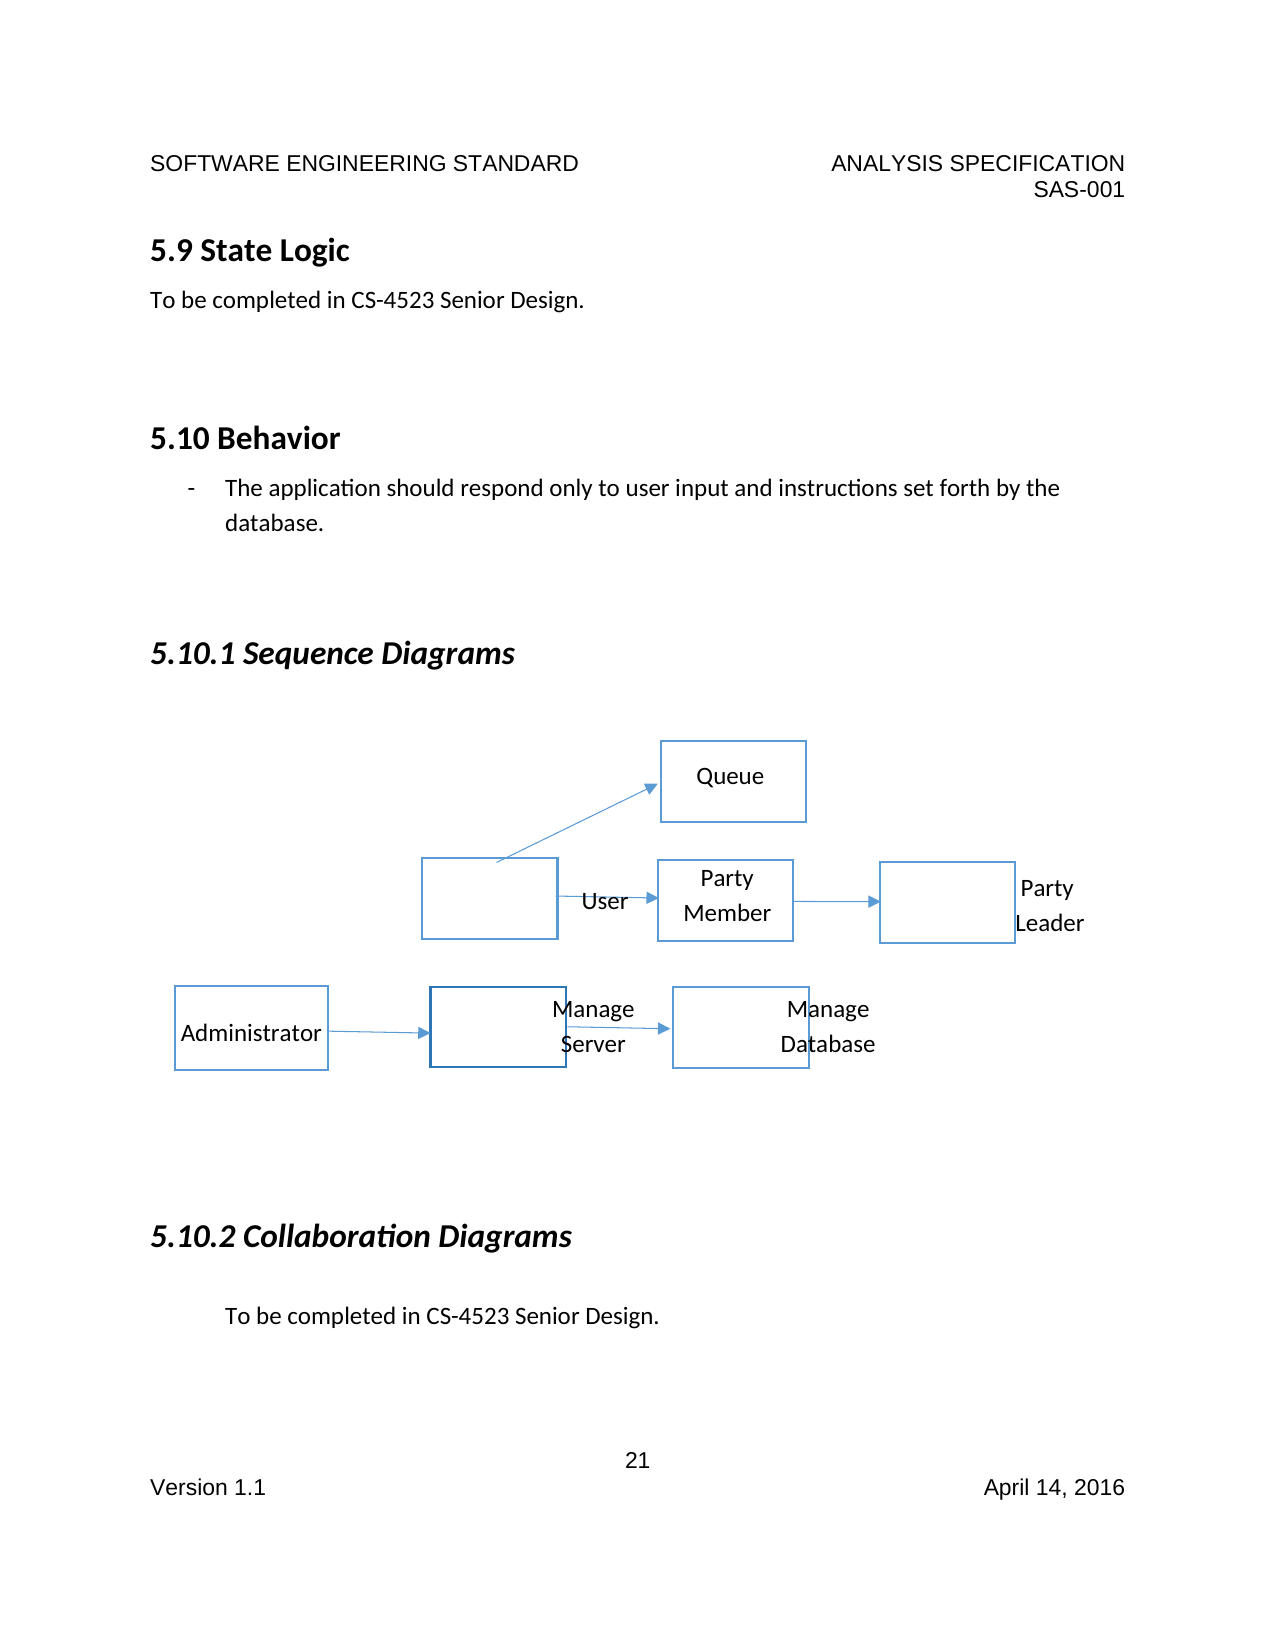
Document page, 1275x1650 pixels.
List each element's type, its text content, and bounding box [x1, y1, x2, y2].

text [150, 284, 1125, 315]
subtitle 5.10.2 Collaboration Diagrams [150, 1215, 1125, 1256]
subtitle 5.10.1 Sequence Diagrams [150, 632, 1125, 672]
subtitle 5.10 Behavior [150, 417, 1125, 458]
text To be completed in CS-4523 Senior Design. [150, 1301, 1125, 1331]
list The application should respond only to user input and instructions set forth by the database. [187, 472, 1125, 538]
subtitle 5.9 State Logic [150, 229, 1125, 270]
